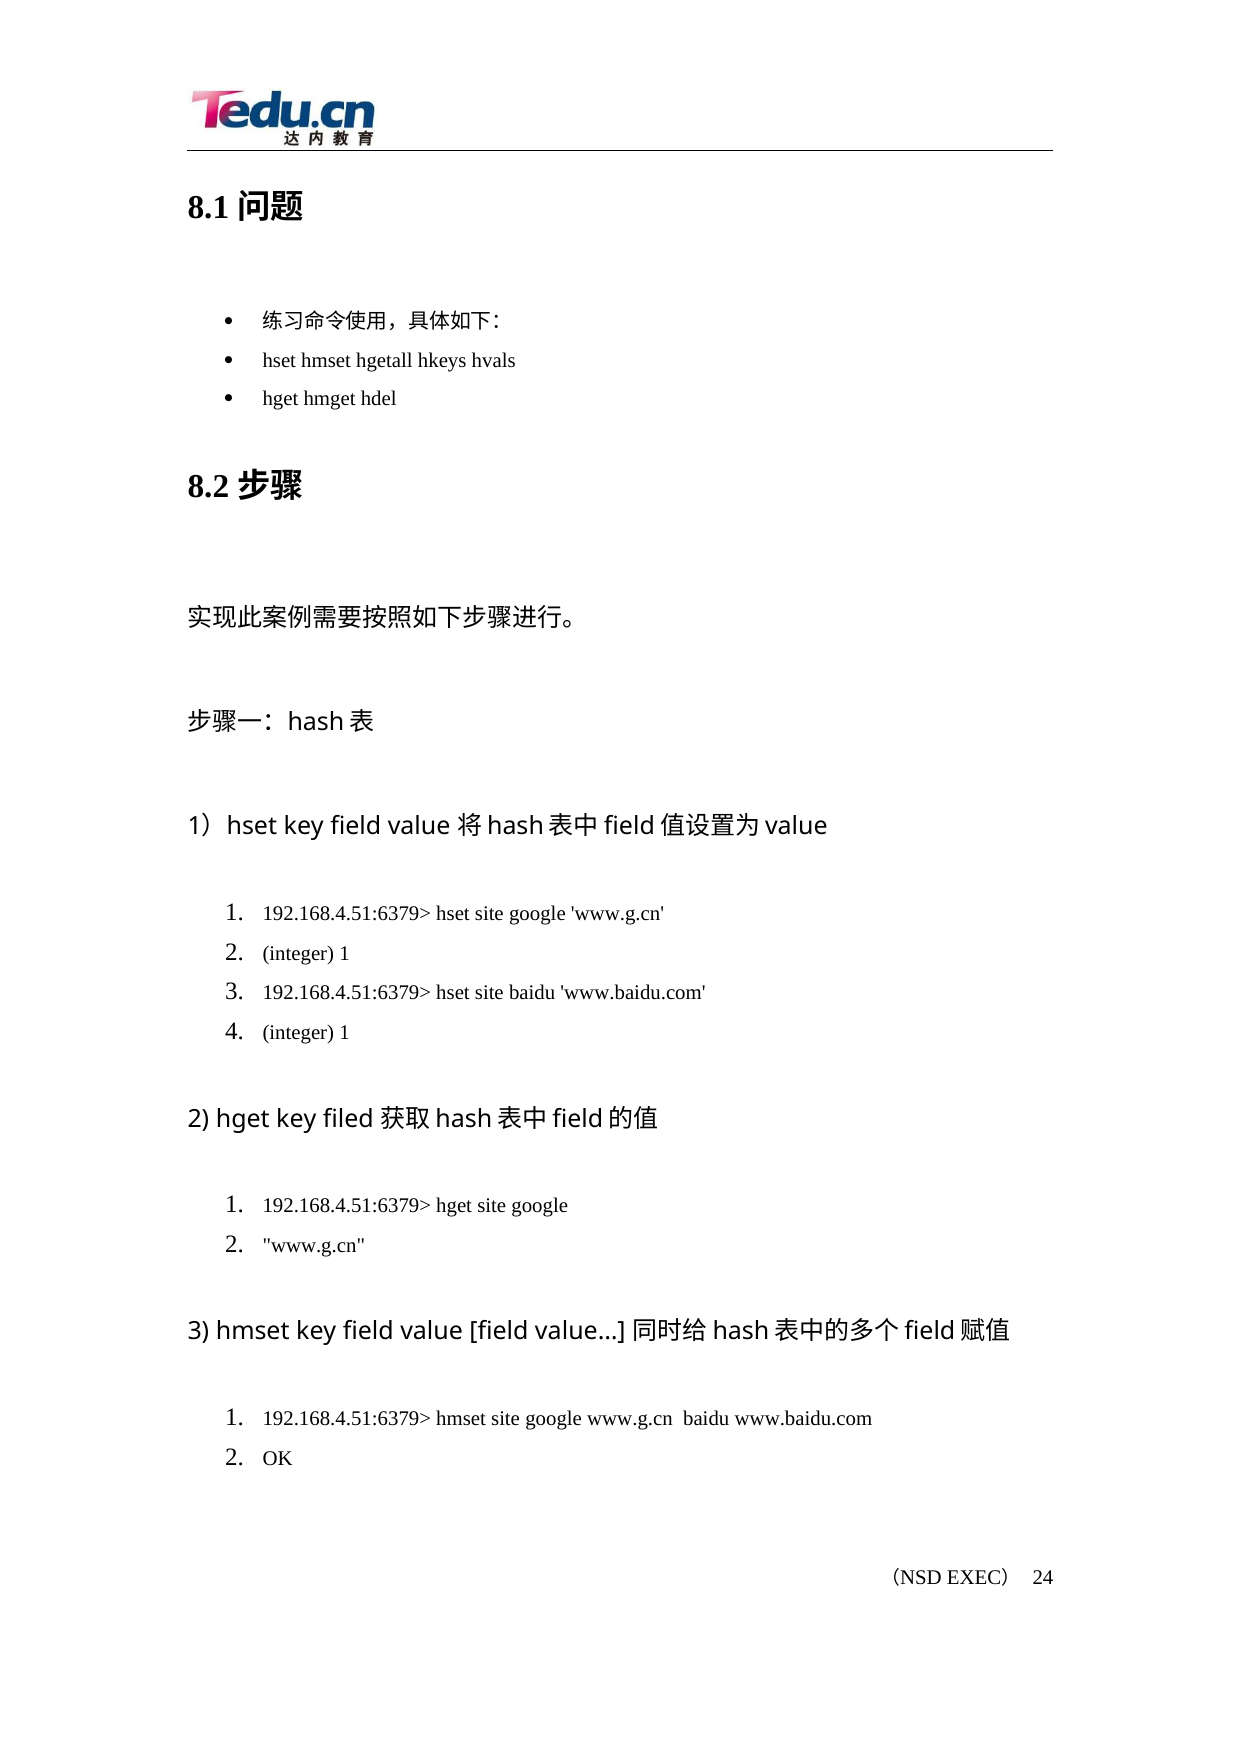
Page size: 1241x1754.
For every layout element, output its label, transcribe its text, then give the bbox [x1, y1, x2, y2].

list "www.g.cn" [225, 1226, 1053, 1260]
list 练习命令使用，具体如下： [225, 303, 1053, 337]
text 1）hset key field value 将hash表中field值设置为value [187, 790, 1053, 858]
list (integer) 1 [225, 1013, 1053, 1047]
list 192.168.4.51:6379> hmset site google www.g.cn baidu www.baidu.com [225, 1399, 1053, 1433]
subtitle 8.2 步骤 [187, 449, 1053, 517]
list 192.168.4.51:6379> hget site google [225, 1186, 1053, 1220]
subtitle 8.1 问题 [187, 170, 1053, 238]
list hset hmset hgetall hkeys hvals [225, 343, 1053, 377]
text 3) hmset key field value [field value…] 同时给hash表中的多个field赋值 [187, 1295, 1053, 1363]
text 2) hget key filed 获取hash表中field的值 [187, 1082, 1053, 1150]
list OK [225, 1439, 1053, 1473]
picture [187, 88, 379, 148]
list hget hmget hdel [225, 381, 1053, 415]
list 192.168.4.51:6379> hset site baidu 'www.baidu.com' [225, 974, 1053, 1008]
list 192.168.4.51:6379> hset site google 'www.g.cn' [225, 894, 1053, 928]
list (integer) 1 [225, 934, 1053, 968]
text 步骤一：hash表 [187, 686, 1053, 754]
text 实现此案例需要按照如下步骤进行。 [187, 581, 1053, 649]
